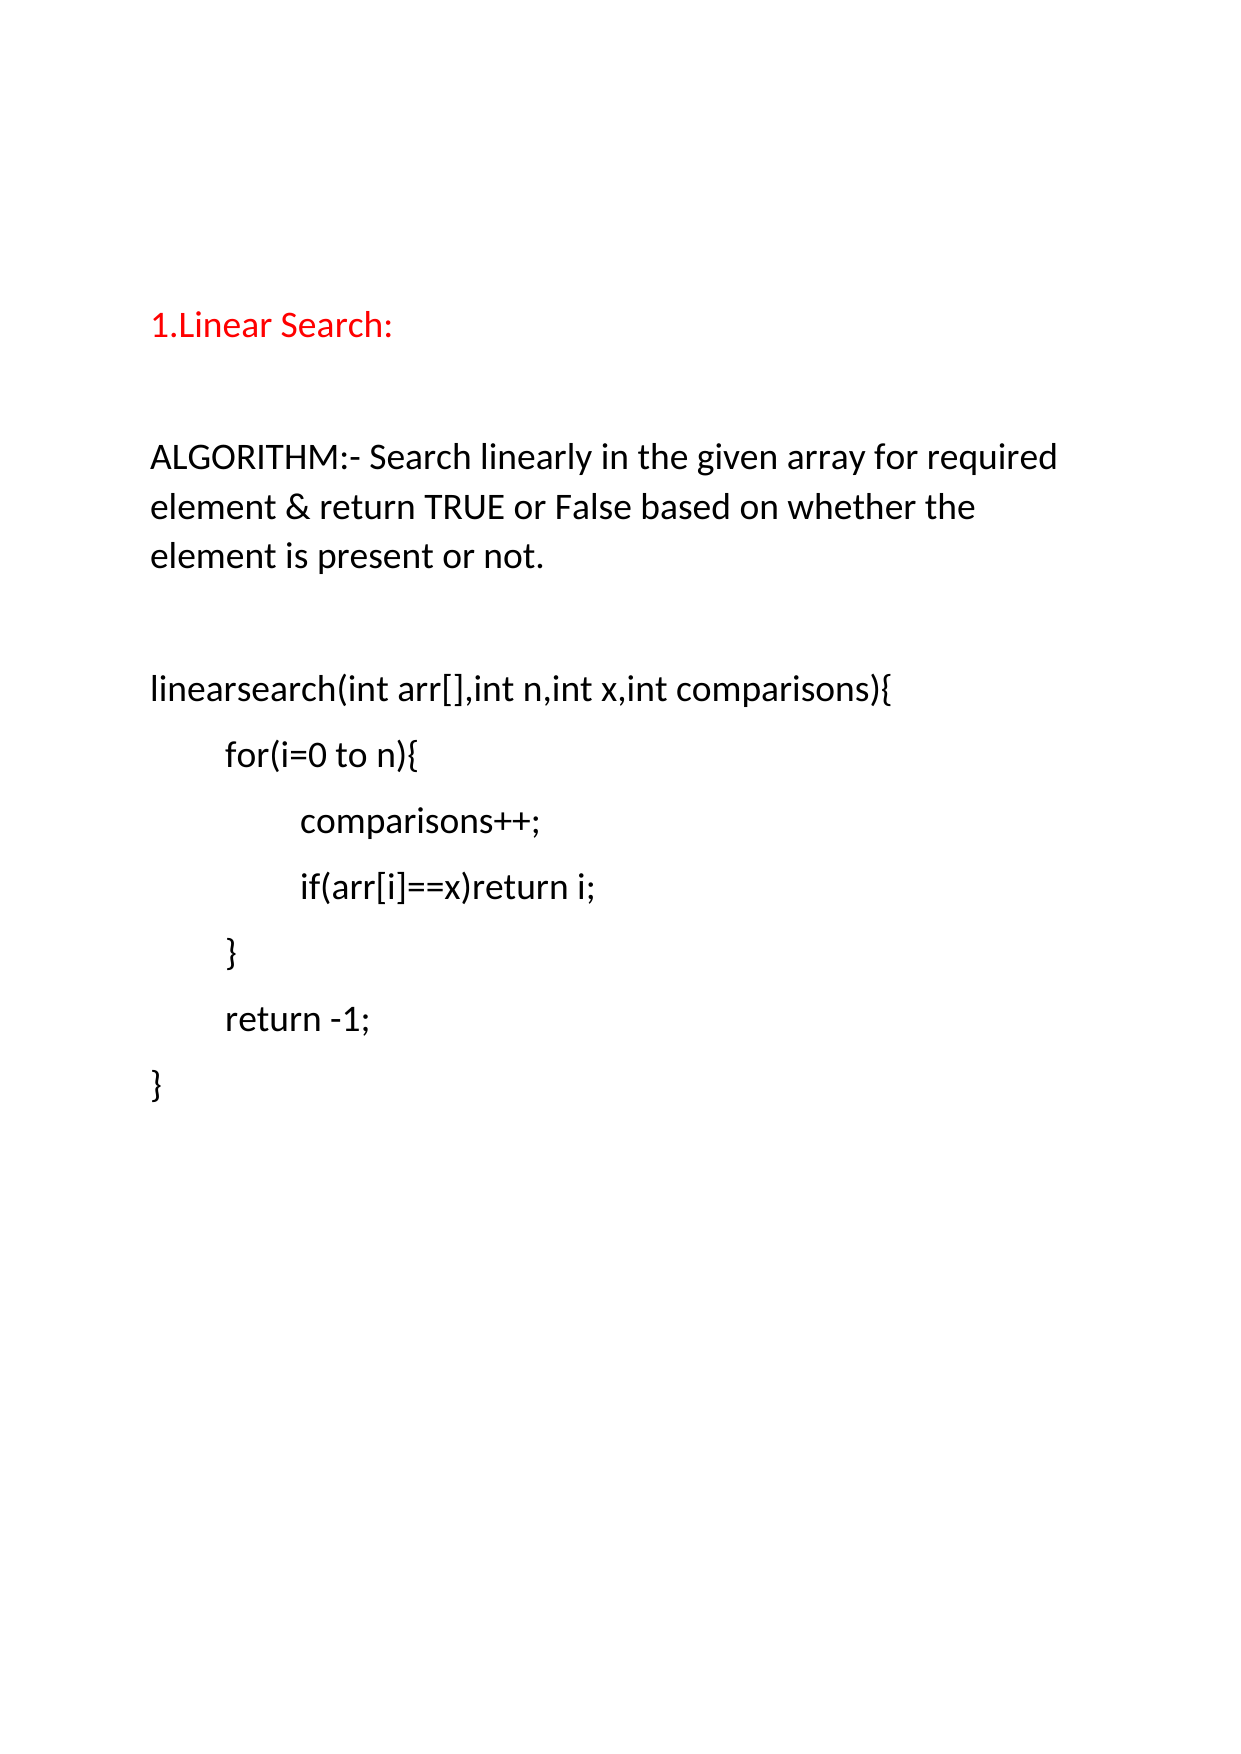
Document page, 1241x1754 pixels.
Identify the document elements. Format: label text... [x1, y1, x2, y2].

text linearsearch(int arr[],int n,int x,int comparisons){ [150, 664, 1090, 710]
text if(arr[i]==x)return i; [150, 863, 1090, 909]
text 1.Linear Search: [150, 301, 1090, 347]
text for(i=0 to n){ [150, 731, 1090, 777]
text } [150, 1061, 1090, 1107]
text comparisons++; [150, 797, 1090, 843]
text } [150, 929, 1090, 975]
text ALGORITHM:- Search linearly in the given array for required element & return TRUE or False based on whether the element is present or not. [150, 433, 1090, 578]
text return -1; [150, 995, 1090, 1041]
